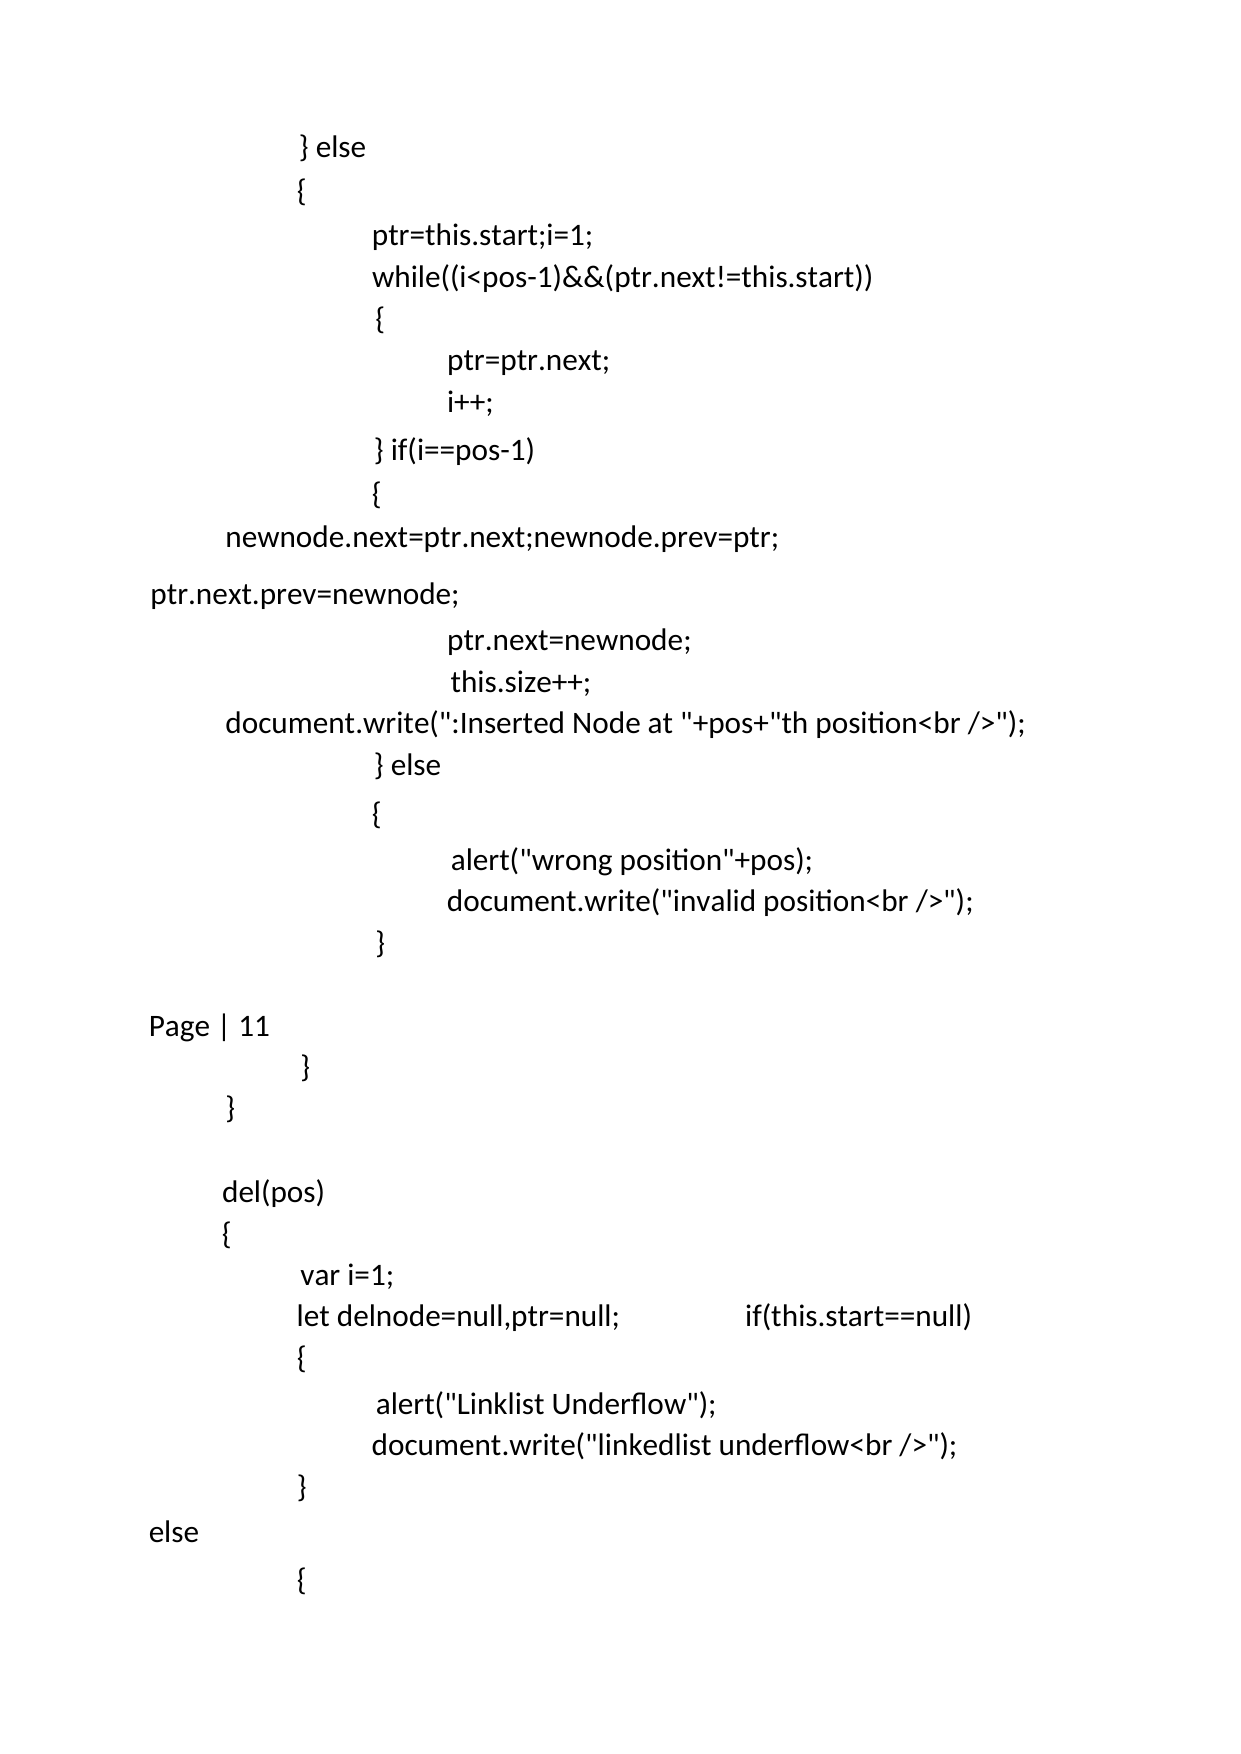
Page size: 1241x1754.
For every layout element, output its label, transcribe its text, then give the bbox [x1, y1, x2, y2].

text alert("wrong position"+pos); [187, 840, 1076, 878]
text let delnode=null,ptr=null; if(this.start==null) [148, 1296, 1076, 1334]
text } [300, 1047, 1076, 1085]
text ptr=this.start;i=1; [148, 215, 1076, 253]
text else [148, 1512, 1076, 1550]
text } else [148, 127, 369, 165]
text while((i<pos-1)&&(ptr.next!=this.start)) [148, 257, 1076, 295]
text } if(i==pos-1) [148, 429, 537, 468]
text i++; [148, 382, 1076, 420]
text { [148, 474, 1076, 512]
text { [148, 1214, 1076, 1252]
text document.write("linkedlist underflow<br />"); [148, 1425, 1076, 1463]
text { [148, 794, 1076, 832]
text document.write("invalid position<br />"); [148, 881, 1076, 919]
text del(pos) [148, 1172, 1076, 1210]
text } [375, 923, 1076, 961]
text { [148, 171, 1076, 209]
text { [375, 299, 1076, 337]
text ptr=ptr.next; [148, 340, 1076, 378]
text { [148, 1338, 1076, 1376]
text newnode.next=ptr.next;newnode.prev=ptr; ptr.next.prev=newnode; [148, 517, 1076, 616]
text this.size++; [450, 662, 1076, 700]
text } [148, 1467, 1076, 1506]
text alert("Linklist Underflow"); [187, 1384, 905, 1422]
text } [225, 1088, 1076, 1126]
text { [148, 1560, 1076, 1598]
text document.write(":Inserted Node at "+pos+"th position<br />"); [148, 703, 1076, 741]
text var i=1; [300, 1255, 1076, 1293]
text Page | 11 [148, 1006, 1076, 1044]
text } else [148, 745, 444, 783]
text ptr.next=newnode; [148, 620, 1076, 658]
